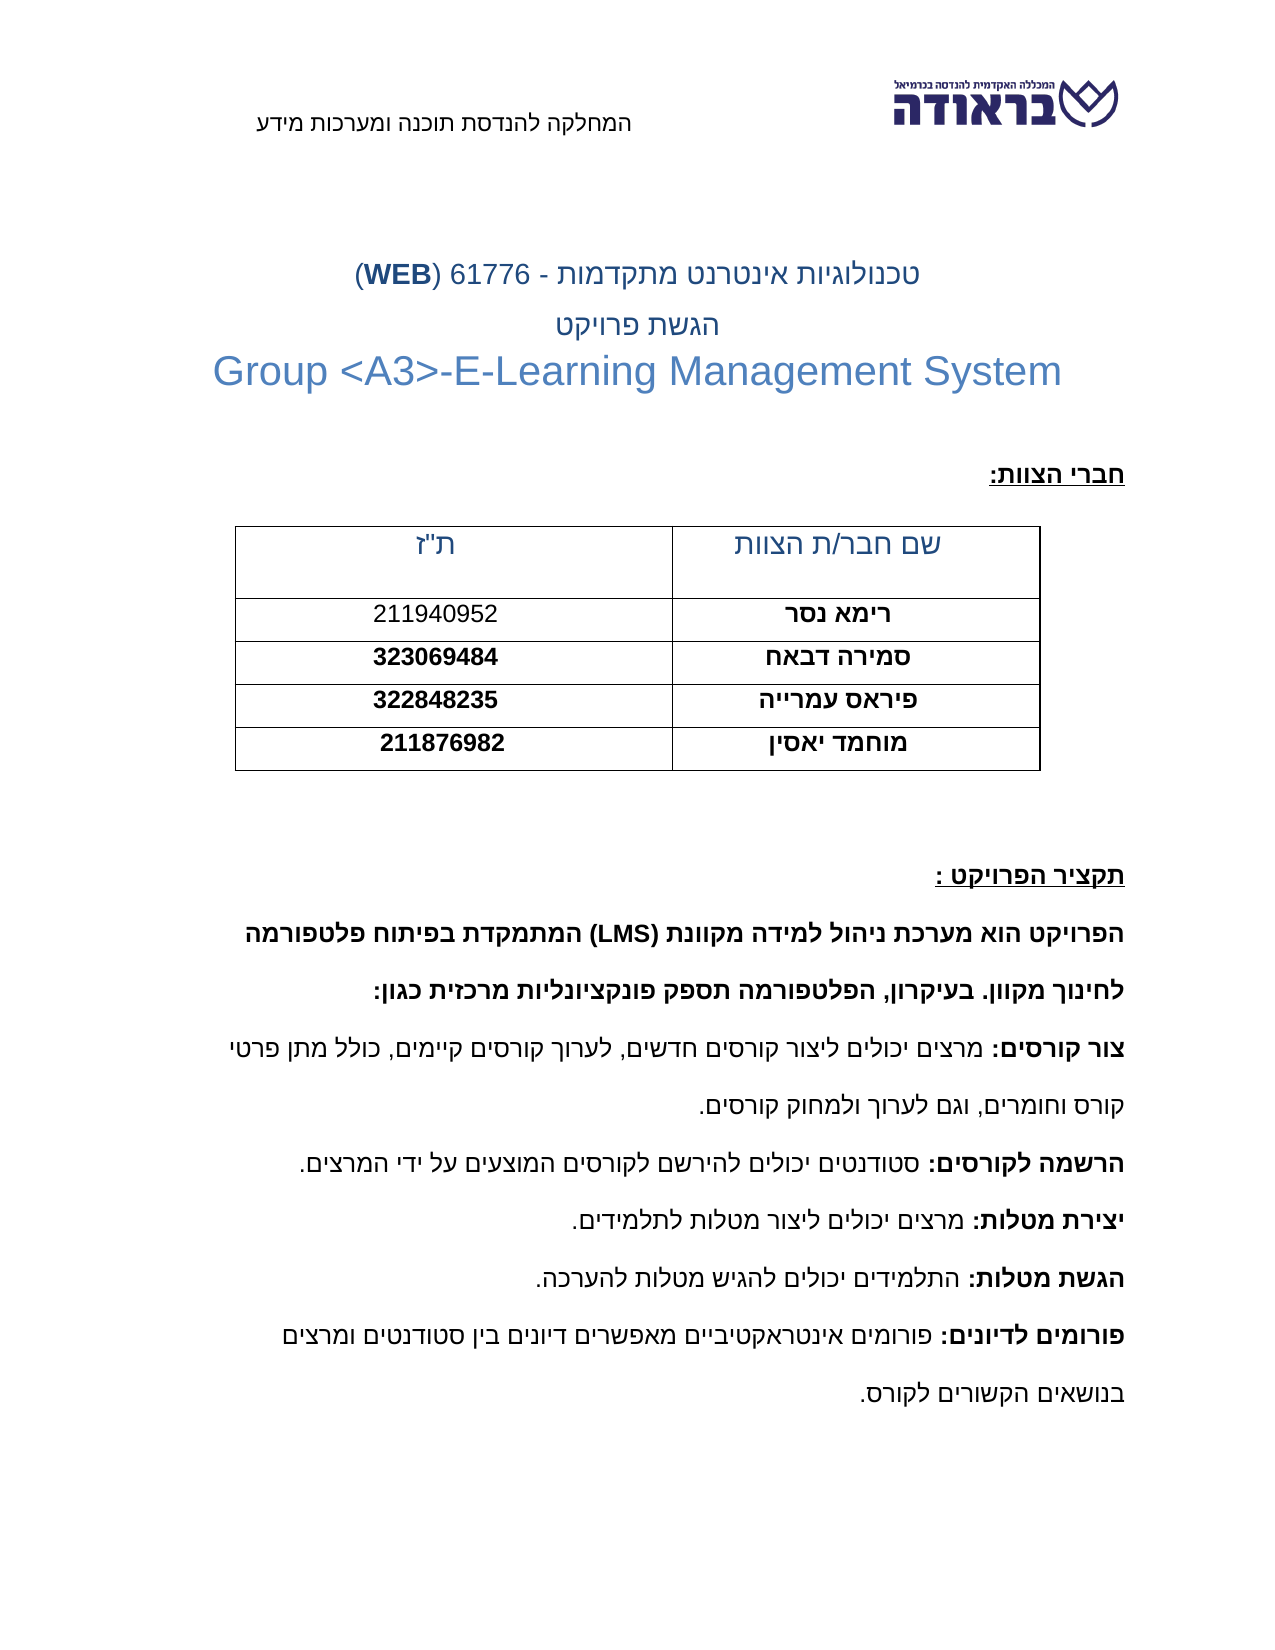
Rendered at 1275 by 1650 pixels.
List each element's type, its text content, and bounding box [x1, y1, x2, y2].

subtitle טכנולוגיות אינטרנט מתקדמות - 61776 (WEB) [150, 257, 1125, 290]
table_cell 211940952 [236, 599, 672, 641]
table_header שם חבר/ת הצוות [673, 527, 1039, 598]
text תקציר הפרויקט : [187, 861, 1125, 890]
table_cell מוחמד יאסין [673, 728, 1039, 769]
text הגשת מטלות: התלמידים יכולים להגיש מטלות להערכה. [187, 1264, 1125, 1292]
table_cell 211876982 [236, 728, 672, 769]
text פורומים לדיונים: פורומים אינטראקטיביים מאפשרים דיונים בין סטודנטים ומרצים בנושאים הקשורים לקורס. [187, 1321, 1125, 1407]
text הפרויקט הוא מערכת ניהול למידה מקוונת (LMS) המתמקדת בפיתוח פלטפורמה לחינוך מקוון. בעיקרון, הפלטפורמה תספק פונקציונליות מרכזית כגון: [187, 919, 1125, 1005]
table_cell פיראס עמרייה [673, 685, 1039, 727]
table_header ת"ז [236, 527, 672, 598]
picture [887, 75, 1125, 132]
table_cell 322848235 [236, 685, 672, 727]
table_cell 323069484 [236, 642, 672, 684]
text צור קורסים: מרצים יכולים ליצור קורסים חדשים, לערוך קורסים קיימים, כולל מתן פרטי קורס וחומרים, וגם לערוך ולמחוק קורסים. [187, 1034, 1125, 1120]
table_cell סמירה דבאח [673, 642, 1039, 684]
text הרשמה לקורסים: סטודנטים יכולים להירשם לקורסים המוצעים על ידי המרצים. [187, 1149, 1125, 1177]
table_cell רימא נסר [673, 599, 1039, 641]
text הגשת פרויקט [150, 308, 1125, 341]
subtitle Group <A3>-E-Learning Management System [150, 346, 1125, 394]
text יצירת מטלות: מרצים יכולים ליצור מטלות לתלמידים. [187, 1206, 1125, 1235]
text חברי הצוות: [150, 459, 1125, 488]
